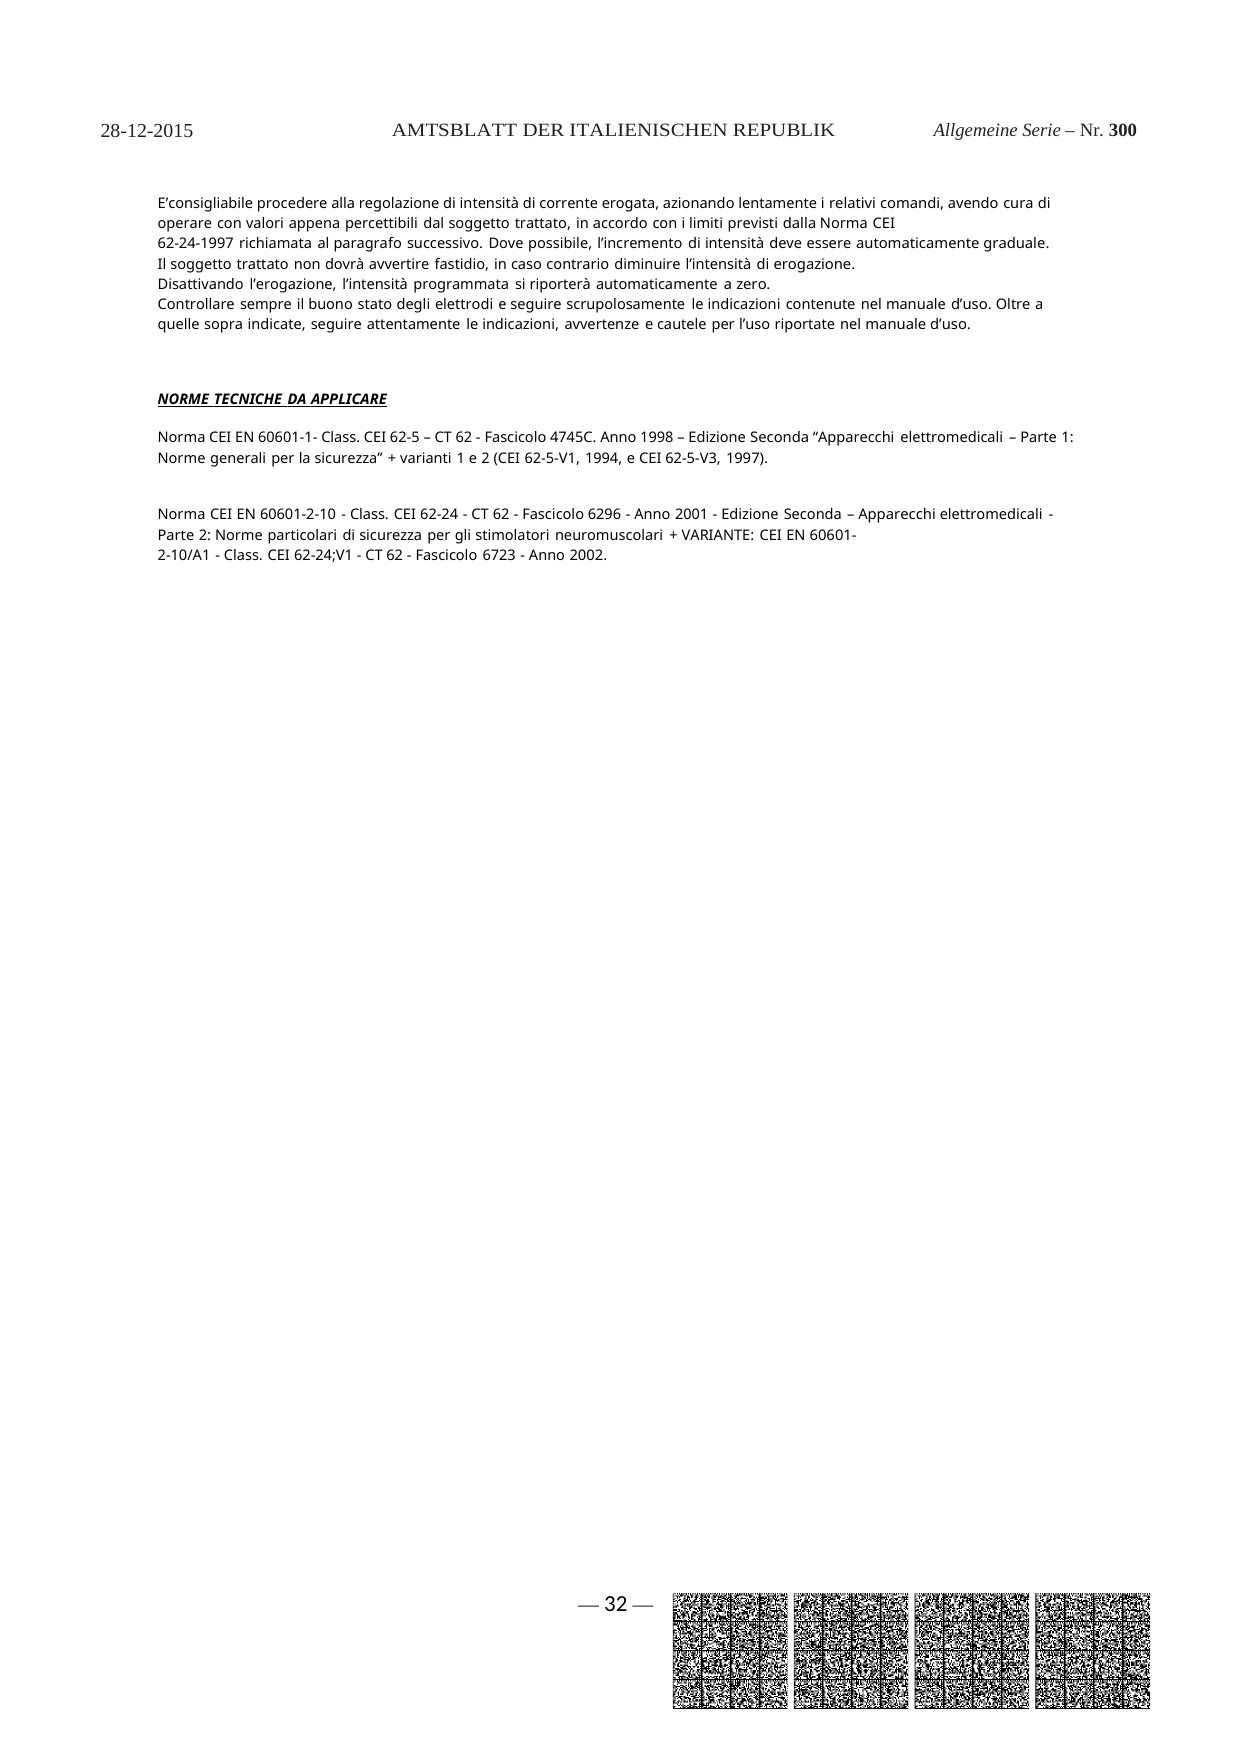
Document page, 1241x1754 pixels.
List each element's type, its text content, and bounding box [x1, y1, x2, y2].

text Norma CEI EN 60601-2-10 - Class. CEI 62-24 - CT 62 - Fascicolo 6296 - Anno 2001 - Edizione Seconda – Apparecchi elettromedicali - Parte 2: Norme particolari di sicurezza per gli stimolatori neuromuscolari + VARIANTE: CEI EN 60601- [157, 504, 1082, 544]
picture [793, 1593, 909, 1709]
text E’consigliabile procedere alla regolazione di intensità di corrente erogata, azionando lentamente i relativi comandi, avendo cura di operare con valori appena percettibili dal soggetto trattato, in accordo con i limiti previsti dalla Norma CEI [157, 193, 1083, 233]
text Il soggetto trattato non dovrà avvertire fastidio, in caso contrario diminuire l’intensità di erogazione. Disattivando l’erogazione, l’intensità programmata si riporterà automaticamente a zero. [157, 253, 920, 293]
text Controllare sempre il buono stato degli elettrodi e seguire scrupolosamente le indicazioni contenute nel manuale d’uso. Oltre a quelle sopra indicate, seguire attentamente le indicazioni, avvertenze e cautele per l’uso riportate nel manuale d’uso. [157, 294, 1083, 334]
text 62-24-1997 richiamata al paragrafo successivo. Dove possibile, l’incremento di intensità deve essere automaticamente graduale. [157, 233, 1082, 253]
text Norma CEI EN 60601-1- Class. CEI 62-5 – CT 62 - Fascicolo 4745C. Anno 1998 – Edizione Seconda “Apparecchi elettromedicali – Parte 1: Norme generali per la sicurezza” + varianti 1 e 2 (CEI 62-5-V1, 1994, e CEI 62-5-V3, 1997). [157, 427, 1082, 467]
picture [672, 1593, 788, 1709]
text 2-10/A1 - Class. CEI 62-24;V1 - CT 62 - Fascicolo 6723 - Anno 2002. [157, 544, 1163, 564]
picture [1035, 1593, 1150, 1709]
picture [914, 1593, 1030, 1709]
text NORME TECNICHE DA APPLICARE [157, 389, 1163, 409]
